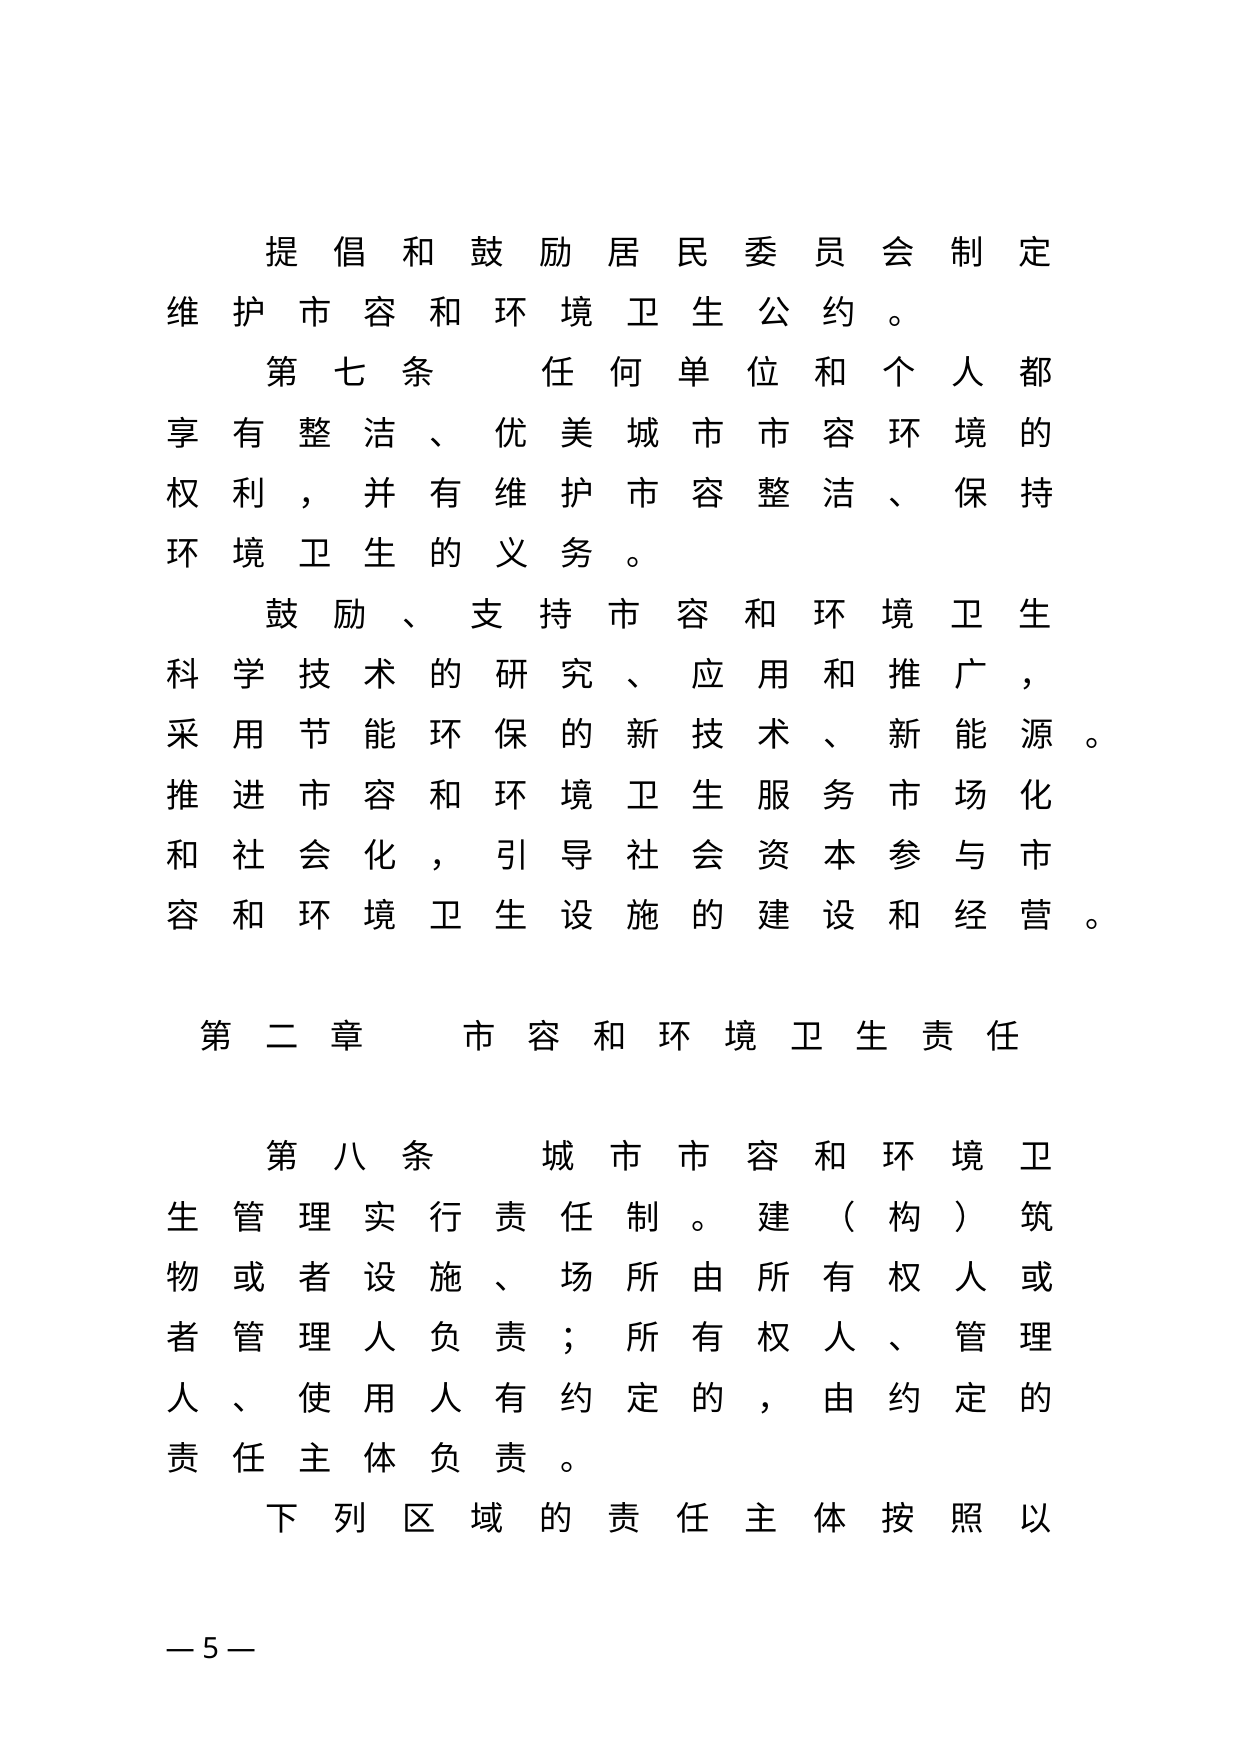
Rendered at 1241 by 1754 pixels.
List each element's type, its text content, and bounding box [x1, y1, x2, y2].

text 提倡和鼓励居民委员会制定维护市容和环境卫生公约。 [167, 219, 1085, 340]
text 鼓励、支持市容和环境卫生科学技术的研究、应用和推广，采用节能环保的新技术、新能源。推进市容和环境卫生服务市场化和社会化，引导社会资本参与市容和环境卫生设施的建设和经营。 [167, 581, 1085, 943]
text 第二章 市容和环境卫生责任 [167, 1003, 1085, 1064]
text 下列区域的责任主体按照以下规定确定： [167, 1486, 1085, 1546]
text 第七条 任何单位和个人都享有整洁、优美城市市容环境的权利，并有维护市容整洁、保持环境卫生的义务。 [167, 340, 1085, 581]
text 第八条 城市市容和环境卫生管理实行责任制。建（构）筑物或者设施、场所由所有权人或者管理人负责；所有权人、管理人、使用人有约定的，由约定的责任主体负责。 [167, 1124, 1085, 1486]
